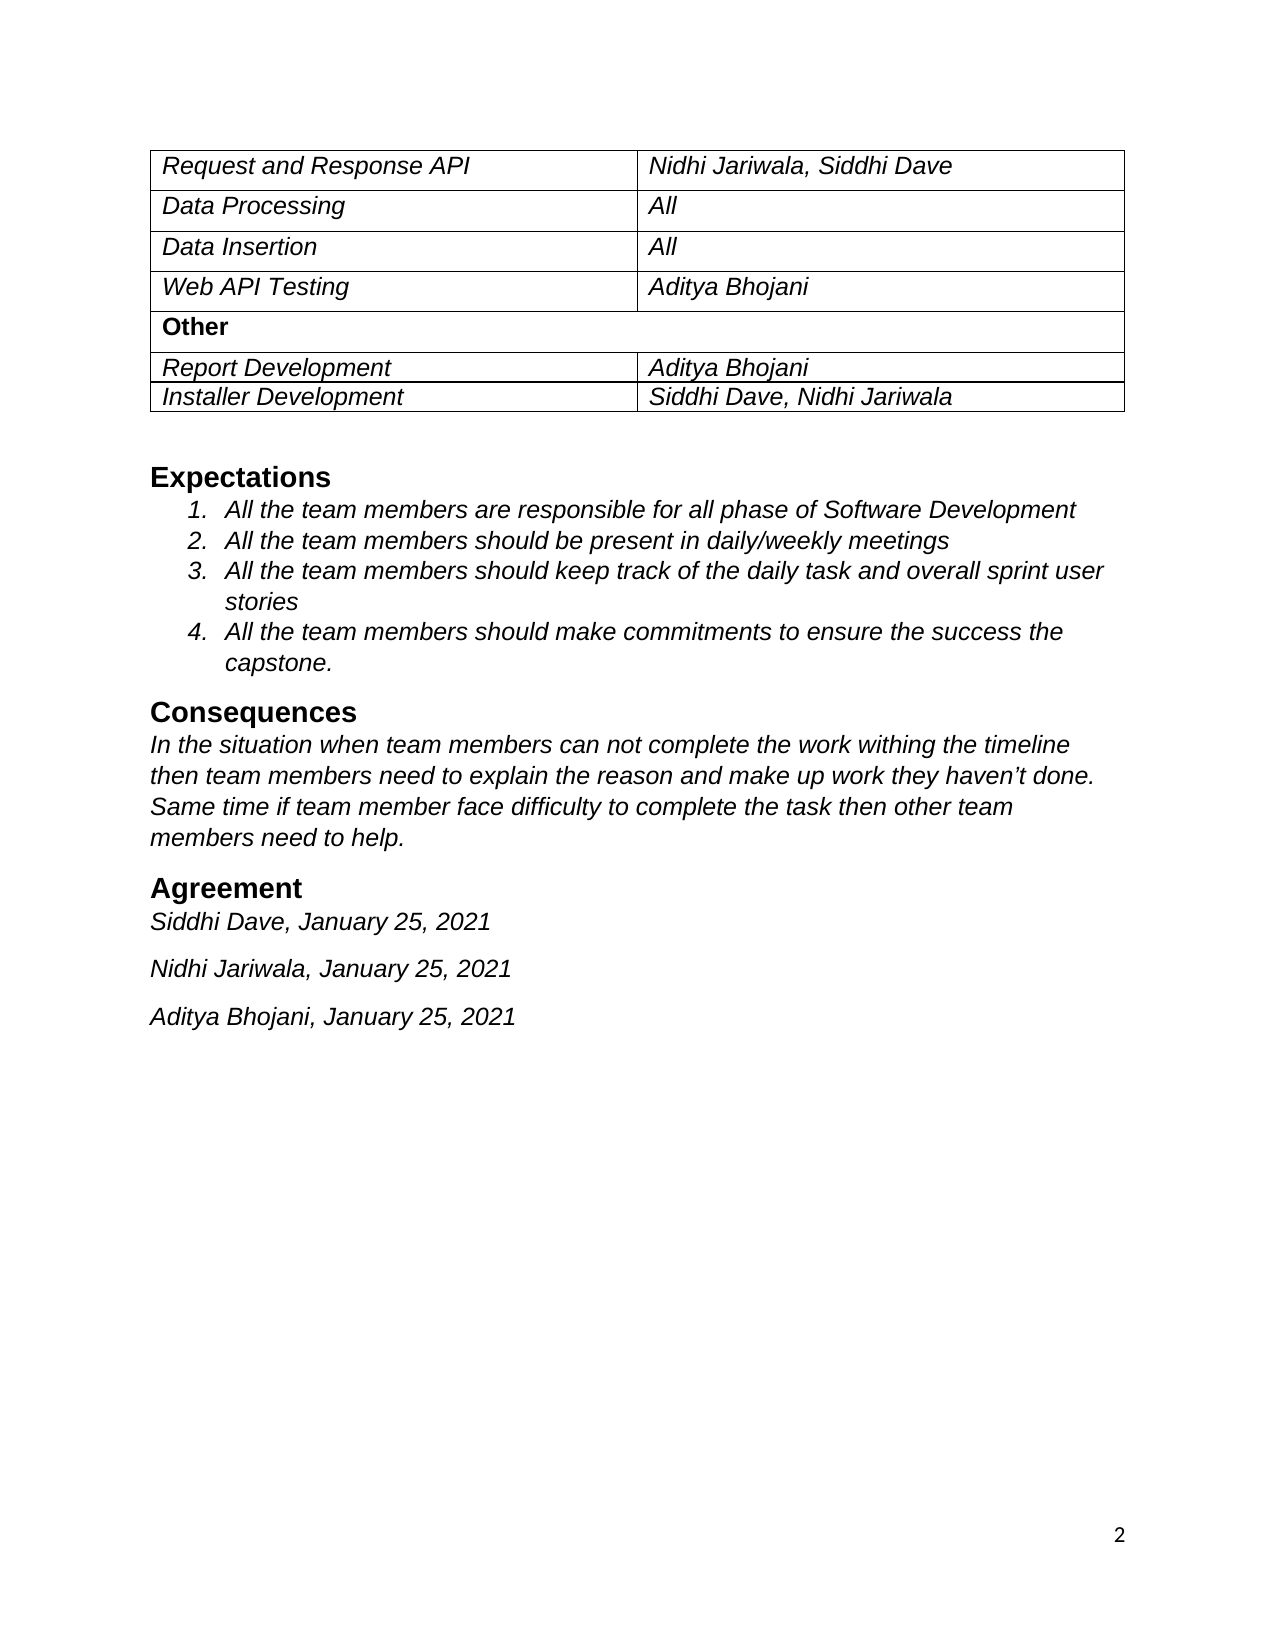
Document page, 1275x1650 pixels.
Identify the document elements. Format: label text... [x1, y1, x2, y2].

table_cell Siddhi Dave, Nidhi Jariwala [638, 383, 1124, 411]
table_cell Installer Development [151, 383, 637, 411]
text Siddhi Dave, January 25, 2021 [150, 906, 1125, 935]
table_cell Web API Testing [151, 272, 637, 311]
table_cell Request and Response API [151, 151, 637, 190]
text Aditya Bhojani, January 25, 2021 [150, 1002, 1125, 1031]
table_cell Report Development [151, 353, 637, 381]
table_cell Nidhi Jariwala, Siddhi Dave [638, 151, 1124, 190]
list All the team members are responsible for all phase of Software Development [187, 495, 1125, 524]
subtitle Expectations [150, 460, 1125, 493]
text In the situation when team members can not complete the work withing the timeline then team members need to explain the reason and make up work they haven’t done. Same time if team member face difficulty to complete the task then other team members need to help. [150, 730, 1125, 852]
text Nidhi Jariwala, January 25, 2021 [150, 954, 1125, 983]
table_cell Data Processing [151, 191, 637, 231]
list All the team members should make commitments to ensure the success the capstone. [187, 617, 1125, 676]
list All the team members should keep track of the daily task and overall sprint user stories [187, 556, 1125, 615]
table_cell Aditya Bhojani [638, 353, 1124, 381]
subtitle Agreement [150, 871, 1125, 904]
table_cell Aditya Bhojani [638, 272, 1124, 311]
table_cell Data Insertion [151, 232, 637, 271]
list All the team members should be present in daily/weekly meetings [187, 526, 1125, 554]
subtitle Consequences [150, 694, 1125, 728]
table_cell Other [151, 312, 1124, 352]
table_cell All [638, 232, 1124, 271]
table_cell All [638, 191, 1124, 231]
